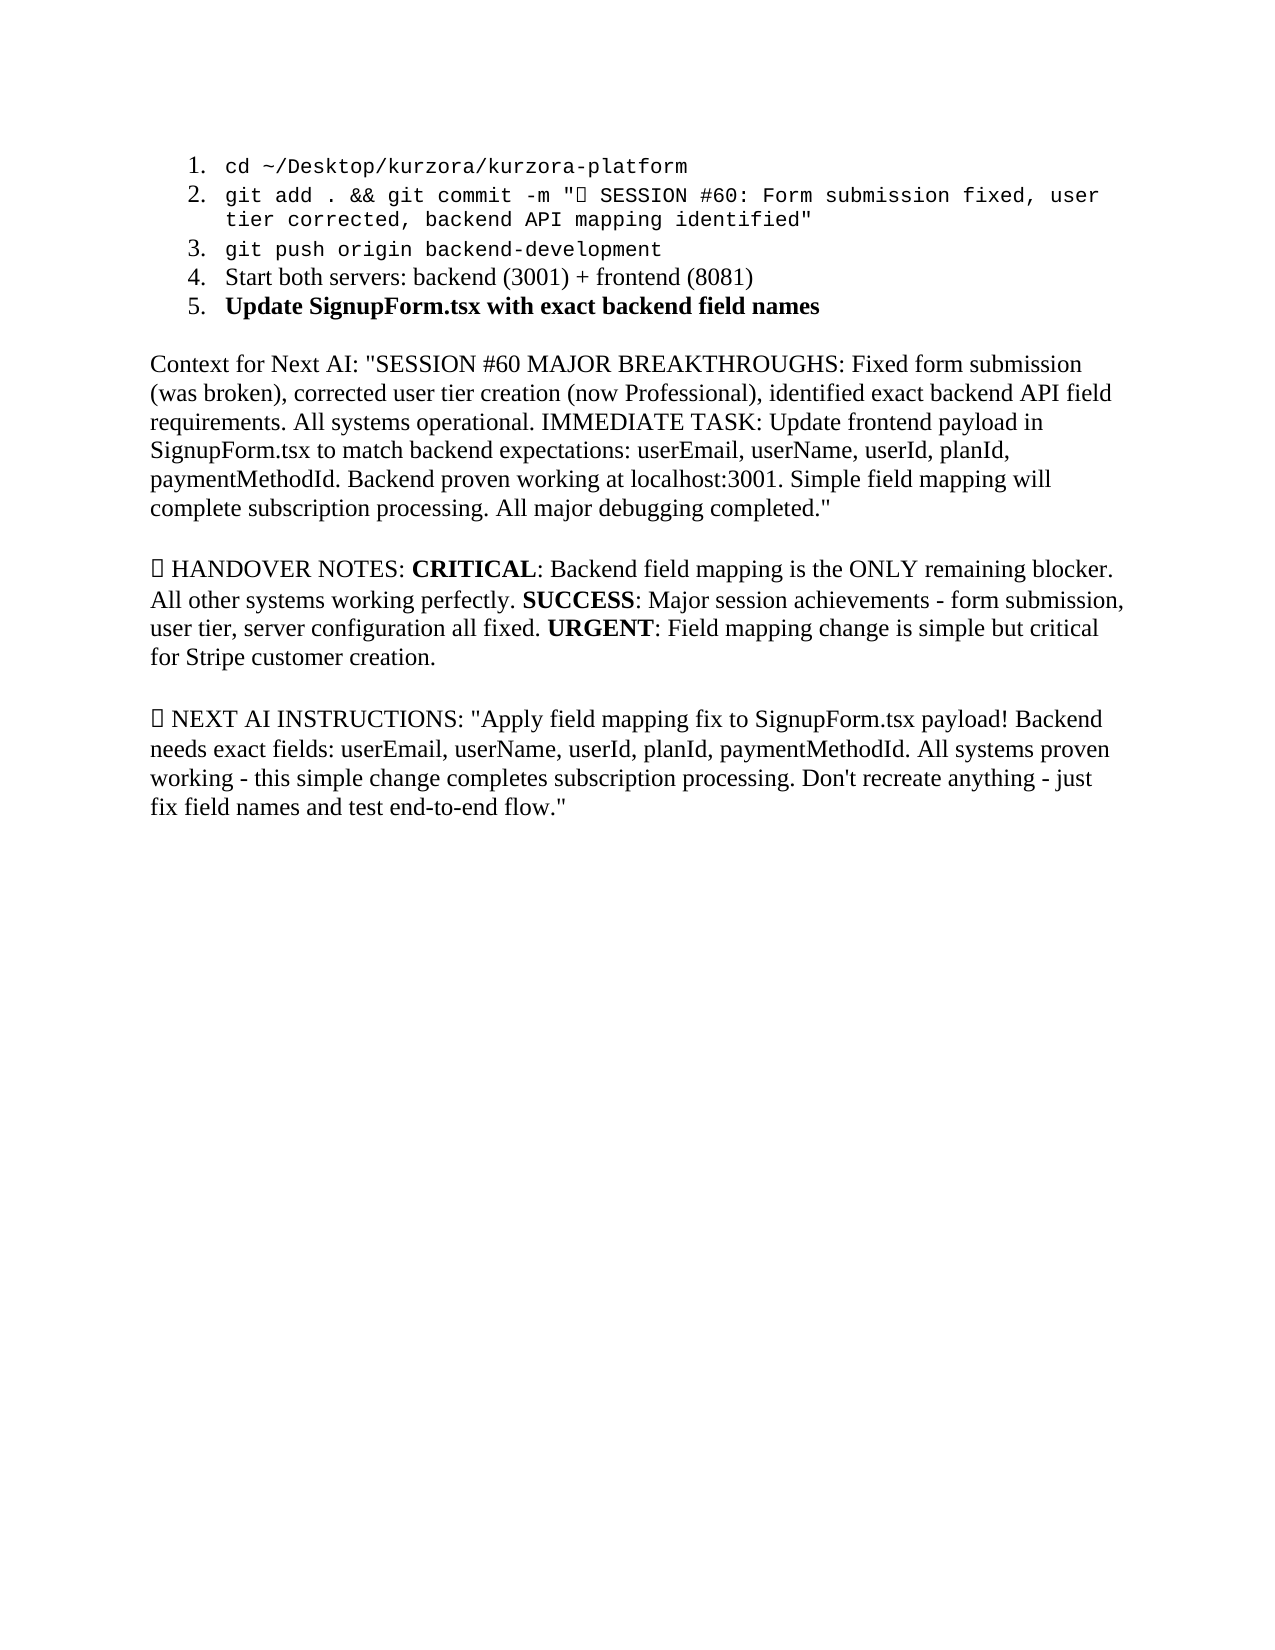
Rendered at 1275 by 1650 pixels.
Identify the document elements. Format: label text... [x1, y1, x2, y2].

list Update SignupForm.tsx with exact backend field names [187, 291, 1125, 320]
list Start both servers: backend (3001) + frontend (8081) [187, 262, 1125, 291]
list git push origin backend-development [187, 233, 1125, 262]
list cd ~/Desktop/kurzora/kurzora-platform [187, 150, 1125, 179]
text Context for Next AI: "SESSION #60 MAJOR BREAKTHROUGHS: Fixed form submission (was broken), corrected user tier creation (now Professional), identified exact backend API field requirements. All systems operational. IMMEDIATE TASK: Update frontend payload in SignupForm.tsx to match backend expectations: userEmail, userName, userId, planId, paymentMethodId. Backend proven working at localhost:3001. Simple field mapping will complete subscription processing. All major debugging completed." [150, 349, 1125, 522]
list git add . && git commit -m "🔧 SESSION #60: Form submission fixed, user tier corrected, backend API mapping identified" [187, 179, 1125, 233]
text 🚀 NEXT AI INSTRUCTIONS: "Apply field mapping fix to SignupForm.tsx payload! Backend needs exact fields: userEmail, userName, userId, planId, paymentMethodId. All systems proven working - this simple change completes subscription processing. Don't recreate anything - just fix field names and test end-to-end flow." [150, 700, 1125, 821]
text 🎯 HANDOVER NOTES: CRITICAL: Backend field mapping is the ONLY remaining blocker. All other systems working perfectly. SUCCESS: Major session achievements - form submission, user tier, server configuration all fixed. URGENT: Field mapping change is simple but critical for Stripe customer creation. [150, 551, 1125, 671]
